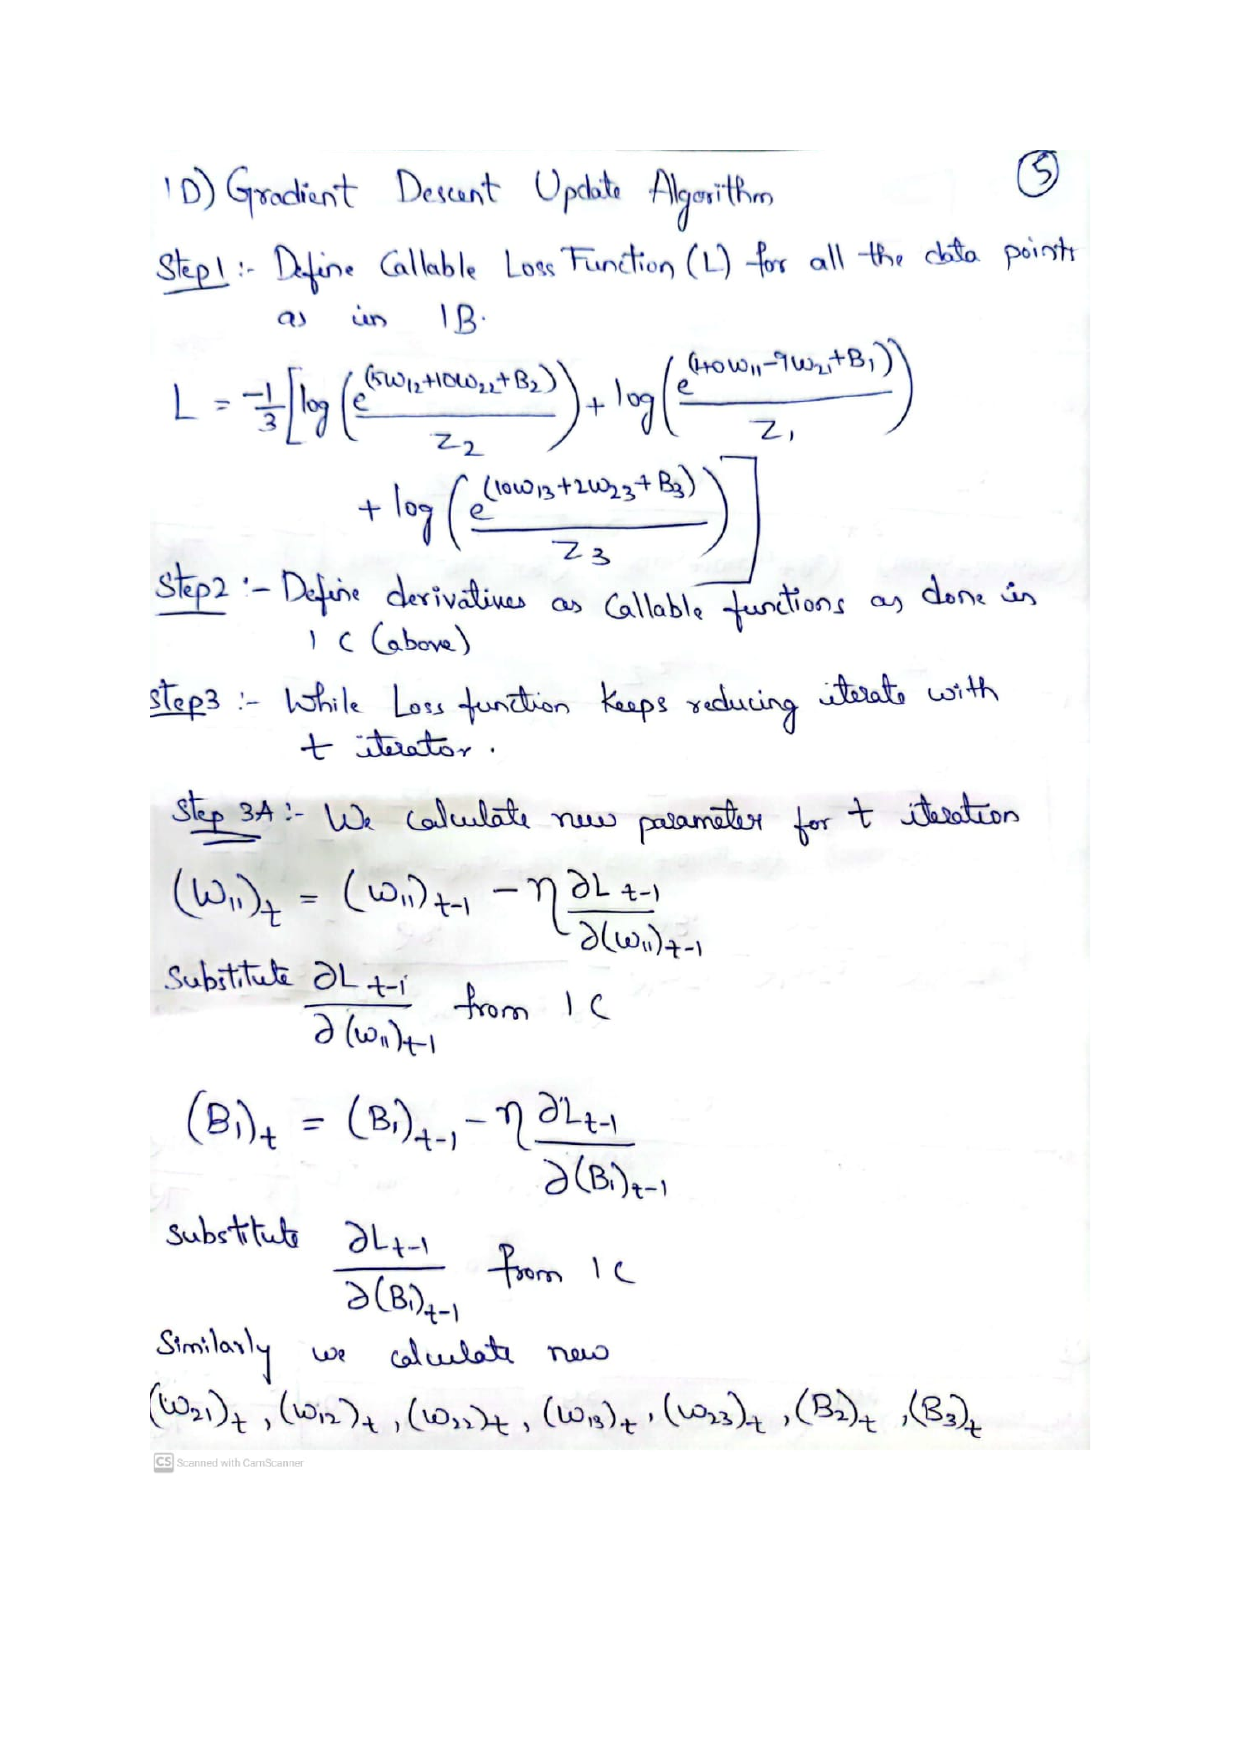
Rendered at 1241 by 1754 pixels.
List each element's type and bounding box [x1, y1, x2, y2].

picture [150, 150, 1091, 1476]
